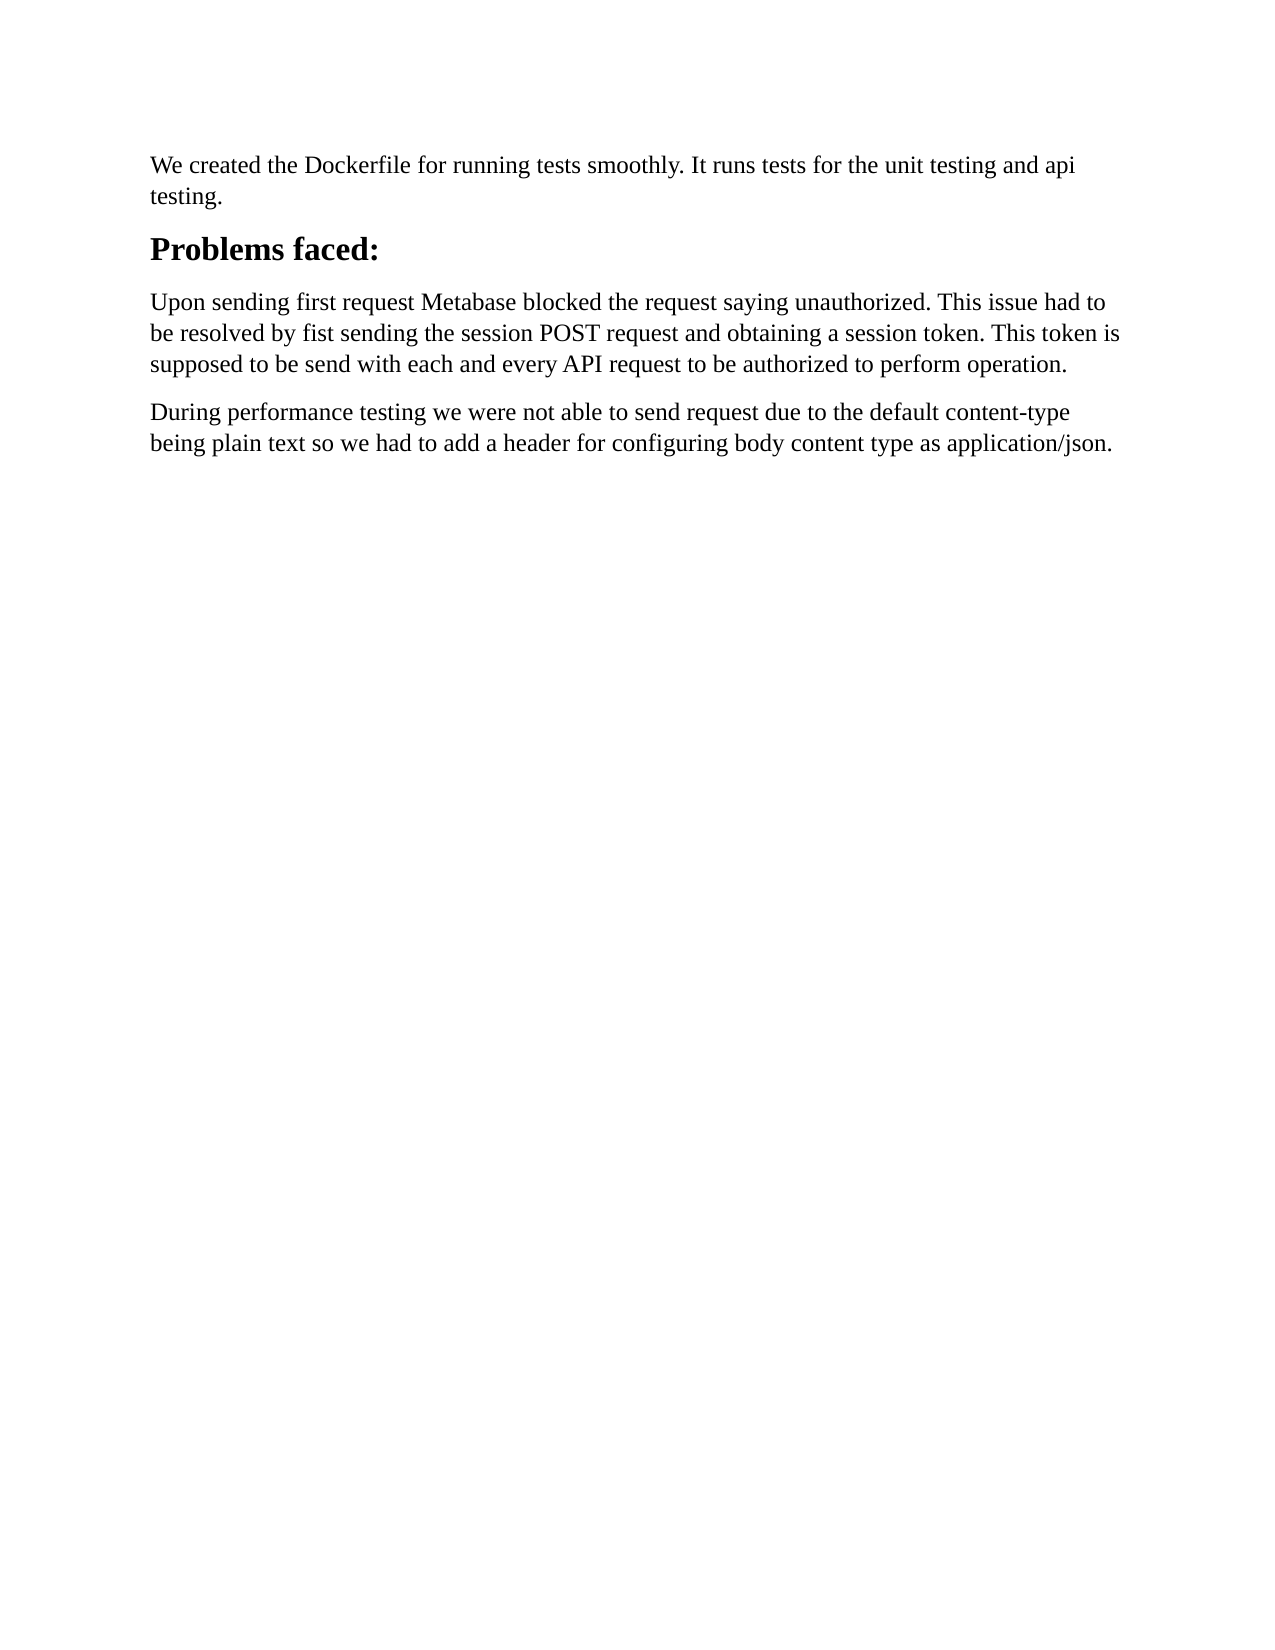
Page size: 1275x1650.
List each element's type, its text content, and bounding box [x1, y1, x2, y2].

text Problems faced: [150, 229, 1125, 267]
text We created the Dockerfile for running tests smoothly. It runs tests for the unit testing and api testing. [150, 150, 1125, 210]
